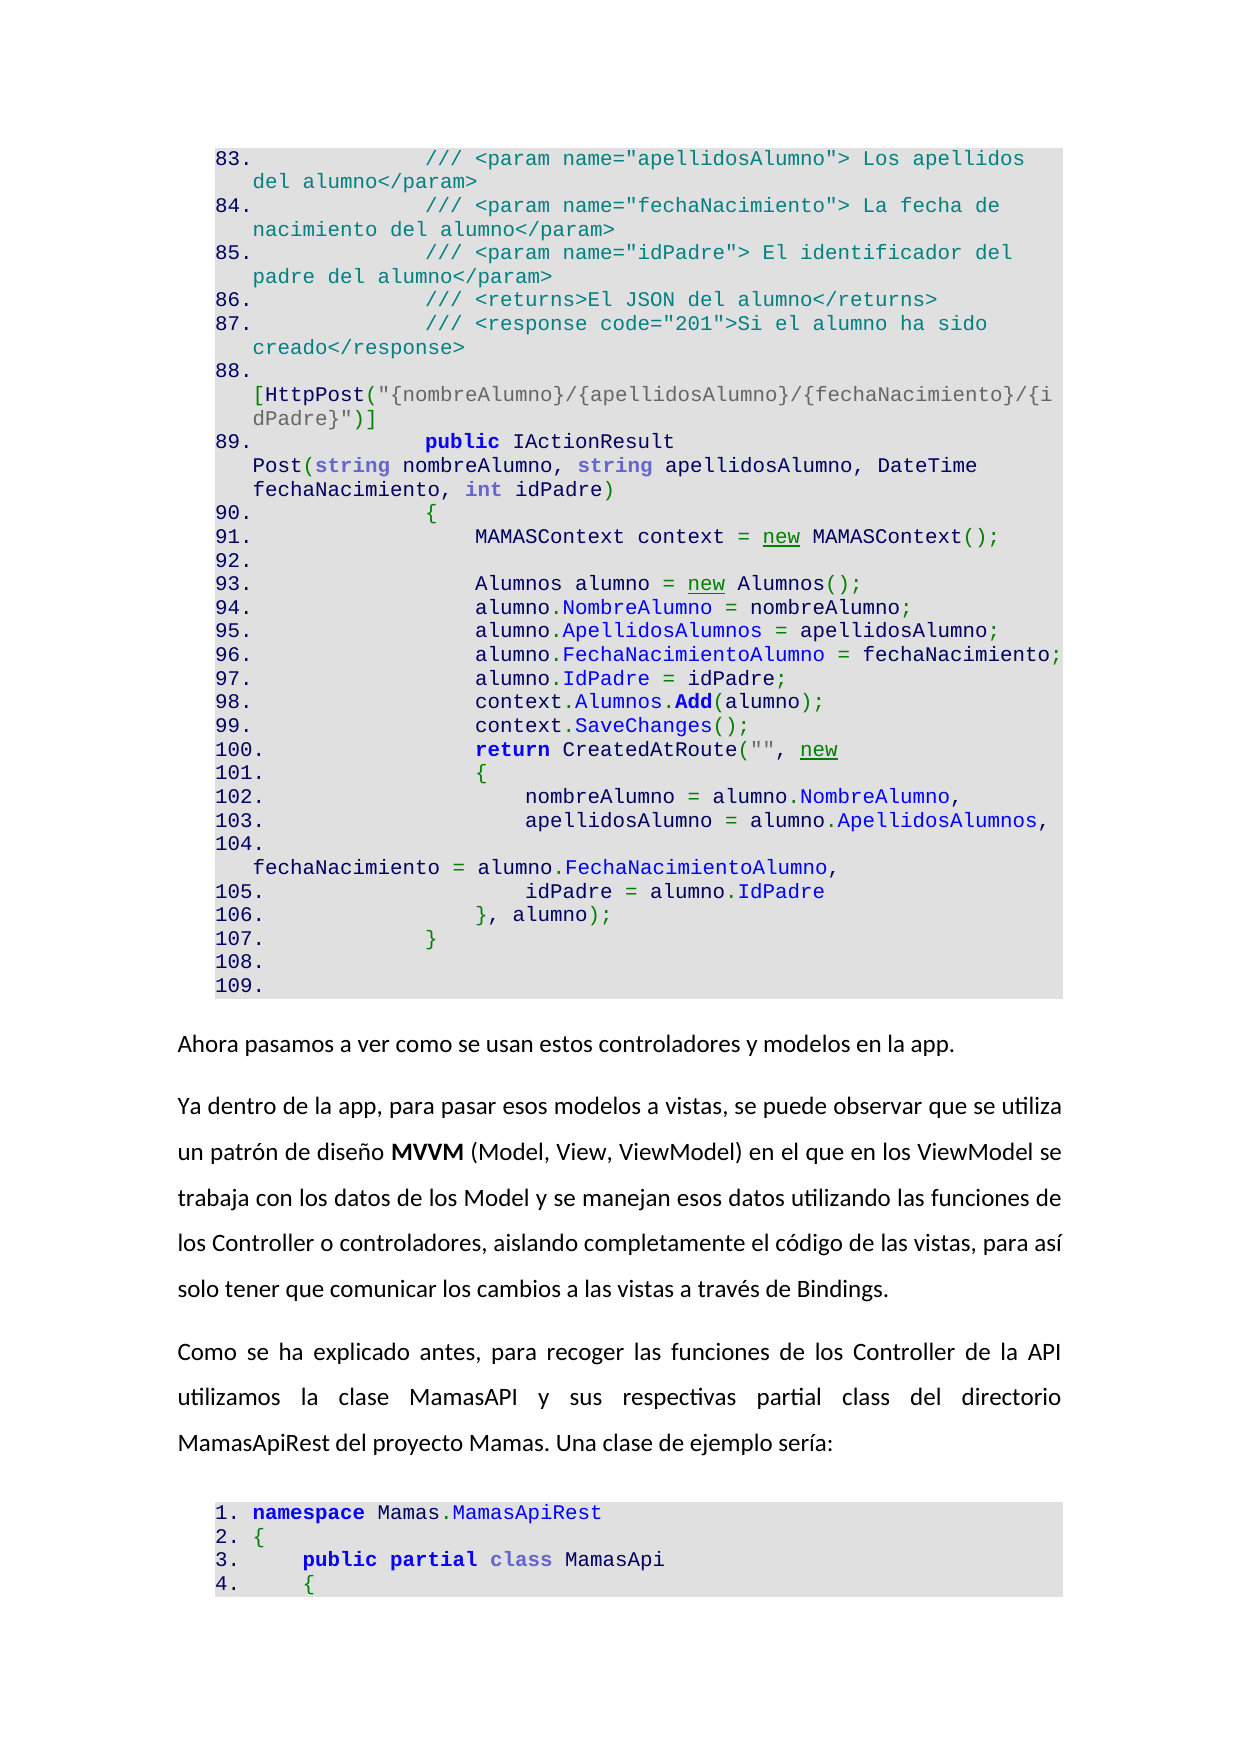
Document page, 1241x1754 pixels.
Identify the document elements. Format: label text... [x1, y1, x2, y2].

list { [215, 1573, 1063, 1597]
list return CreatedAtRoute("", new [215, 739, 1063, 762]
list [HttpPost("{nombreAlumno}/{apellidosAlumno}/{fechaNacimiento}/{idPadre}")] [215, 360, 1063, 431]
list nombreAlumno = alumno.NombreAlumno, [215, 786, 1063, 810]
list idPadre = alumno.IdPadre [215, 881, 1063, 904]
list /// <returns>El JSON del alumno</returns> [215, 289, 1063, 313]
list Alumnos alumno = new Alumnos(); [215, 573, 1063, 597]
list context.Alumnos.Add(alumno); [215, 691, 1063, 715]
list context.SaveChanges(); [215, 715, 1063, 739]
list namespace Mamas.MamasApiRest [215, 1502, 1063, 1526]
list } [215, 928, 1063, 952]
list fechaNacimiento = alumno.FechaNacimientoAlumno, [215, 833, 1063, 881]
list alumno.ApellidosAlumnos = apellidosAlumno; [215, 621, 1063, 644]
list { [215, 502, 1063, 526]
list MAMASContext context = new MAMASContext(); [215, 526, 1063, 549]
list }, alumno); [215, 904, 1063, 928]
list alumno.FechaNacimientoAlumno = fechaNacimiento; [215, 644, 1063, 668]
list { [215, 1526, 1063, 1549]
list alumno.IdPadre = idPadre; [215, 668, 1063, 691]
list { [215, 762, 1063, 786]
list /// <param name="apellidosAlumno"> Los apellidos del alumno</param> [215, 148, 1063, 195]
text Ahora pasamos a ver como se usan estos controladores y modelos en la app. [177, 1028, 1063, 1058]
list /// <param name="fechaNacimiento"> La fecha de nacimiento del alumno</param> [215, 195, 1063, 242]
list public IActionResult Post(string nombreAlumno, string apellidosAlumno, DateTime fechaNacimiento, int idPadre) [215, 431, 1063, 502]
text Ya dentro de la app, para pasar esos modelos a vistas, se puede observar que se utiliza un patrón de diseño MVVM (Model, View, ViewModel) en el que en los ViewModel se trabaja con los datos de los Model y se manejan esos datos utilizando las funciones de los Controller o controladores, aislando completamente el código de las vistas, para así solo tener que comunicar los cambios a las vistas a través de Bindings. [177, 1090, 1063, 1304]
list /// <param name="idPadre"> El identificador del padre del alumno</param> [215, 242, 1063, 289]
text Como se ha explicado antes, para recoger las funciones de los Controller de la API utilizamos la clase MamasAPI y sus respectivas partial class del directorio MamasApiRest del proyecto Mamas. Una clase de ejemplo sería: [177, 1336, 1063, 1458]
list apellidosAlumno = alumno.ApellidosAlumnos, [215, 810, 1063, 833]
list public partial class MamasApi [215, 1549, 1063, 1573]
list /// <response code="201">Si el alumno ha sido creado</response> [215, 313, 1063, 360]
list alumno.NombreAlumno = nombreAlumno; [215, 597, 1063, 621]
